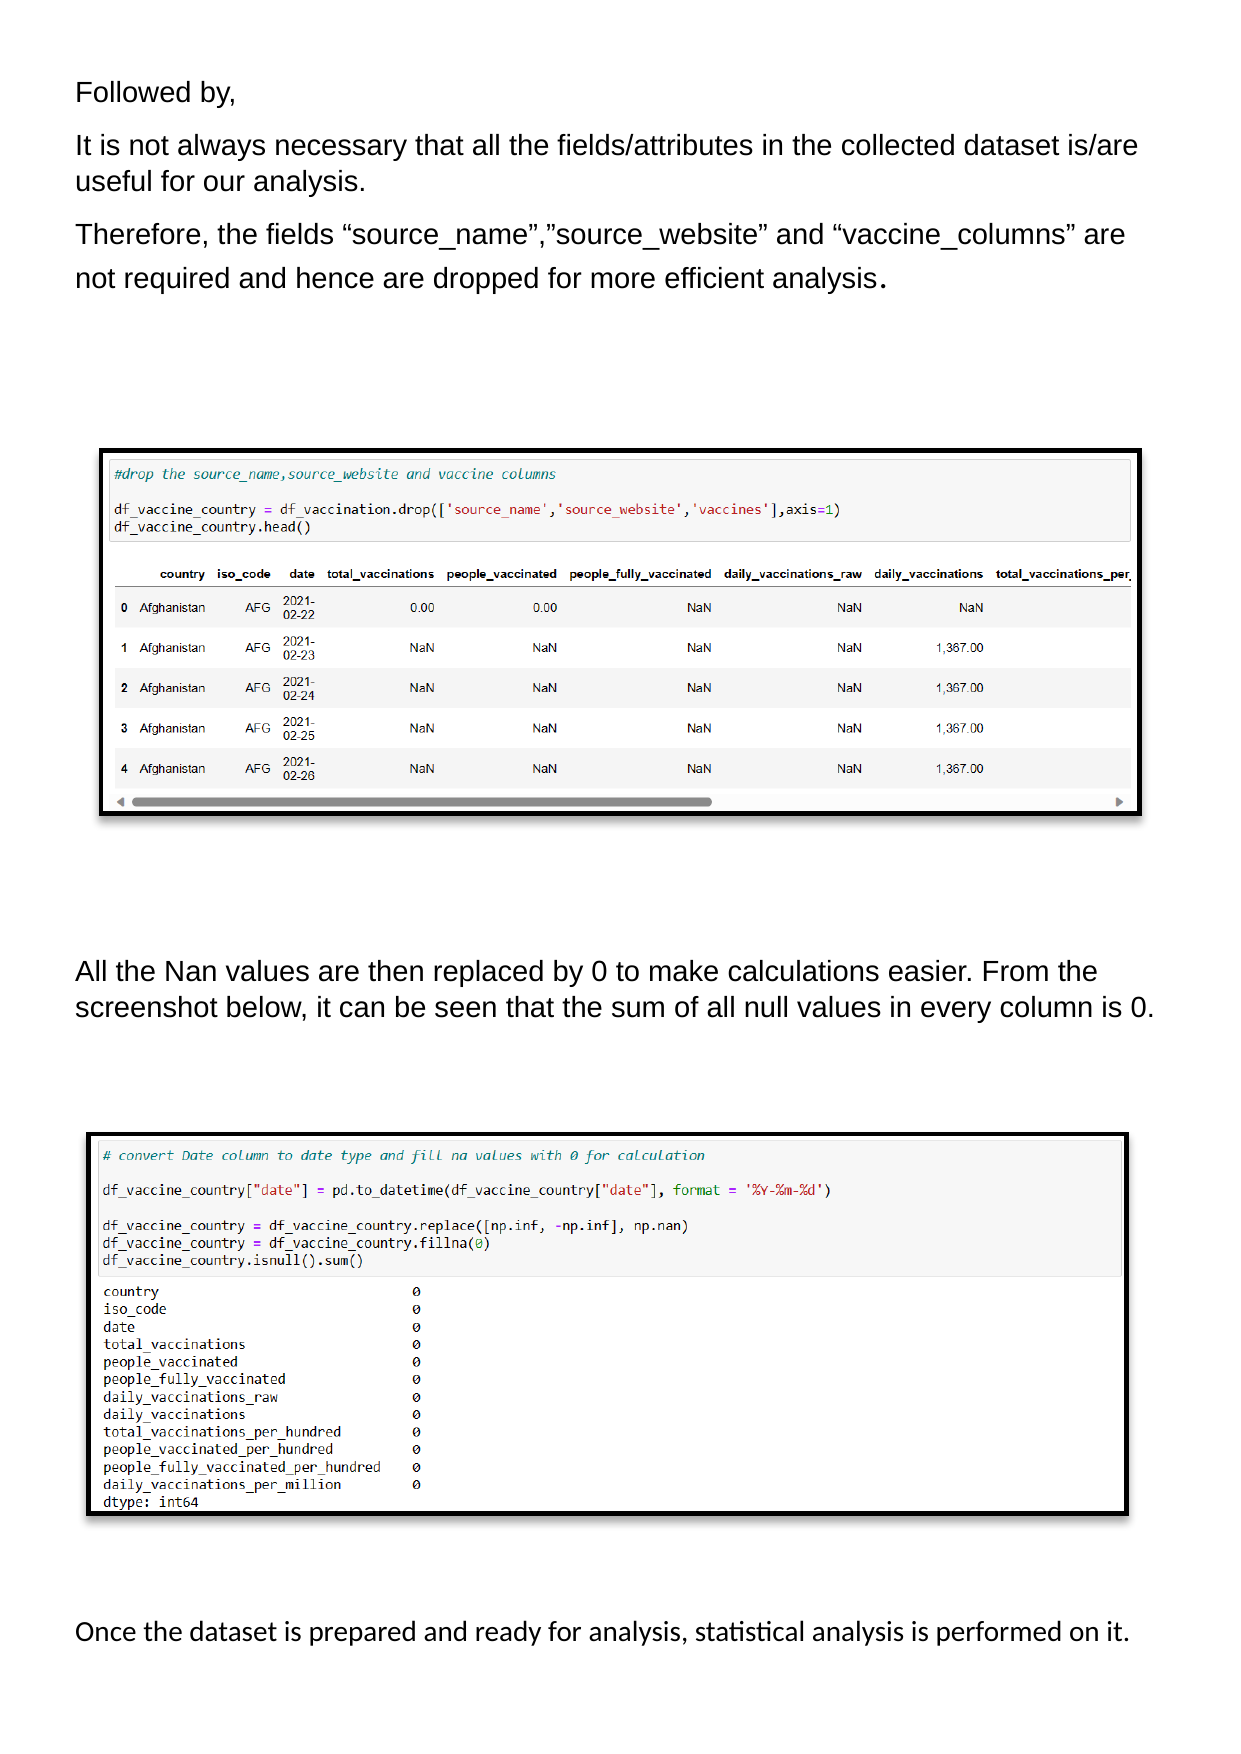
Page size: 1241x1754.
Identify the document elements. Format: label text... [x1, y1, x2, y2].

text It is not always necessary that all the fields/attributes in the collected dataset is/are useful for our analysis. [75, 128, 1165, 197]
picture [91, 1136, 1124, 1511]
text Followed by, [75, 75, 1165, 108]
text All the Nan values are then replaced by 0 to make calculations easier. From the screenshot below, it can be seen that the sum of all null values in every column is 0. [75, 954, 1165, 1023]
text Therefore, the fields “source_name”,”source_website” and “vaccine_columns” are not required and hence are dropped for more efficient analysis. [75, 217, 1165, 297]
picture [103, 453, 1137, 811]
